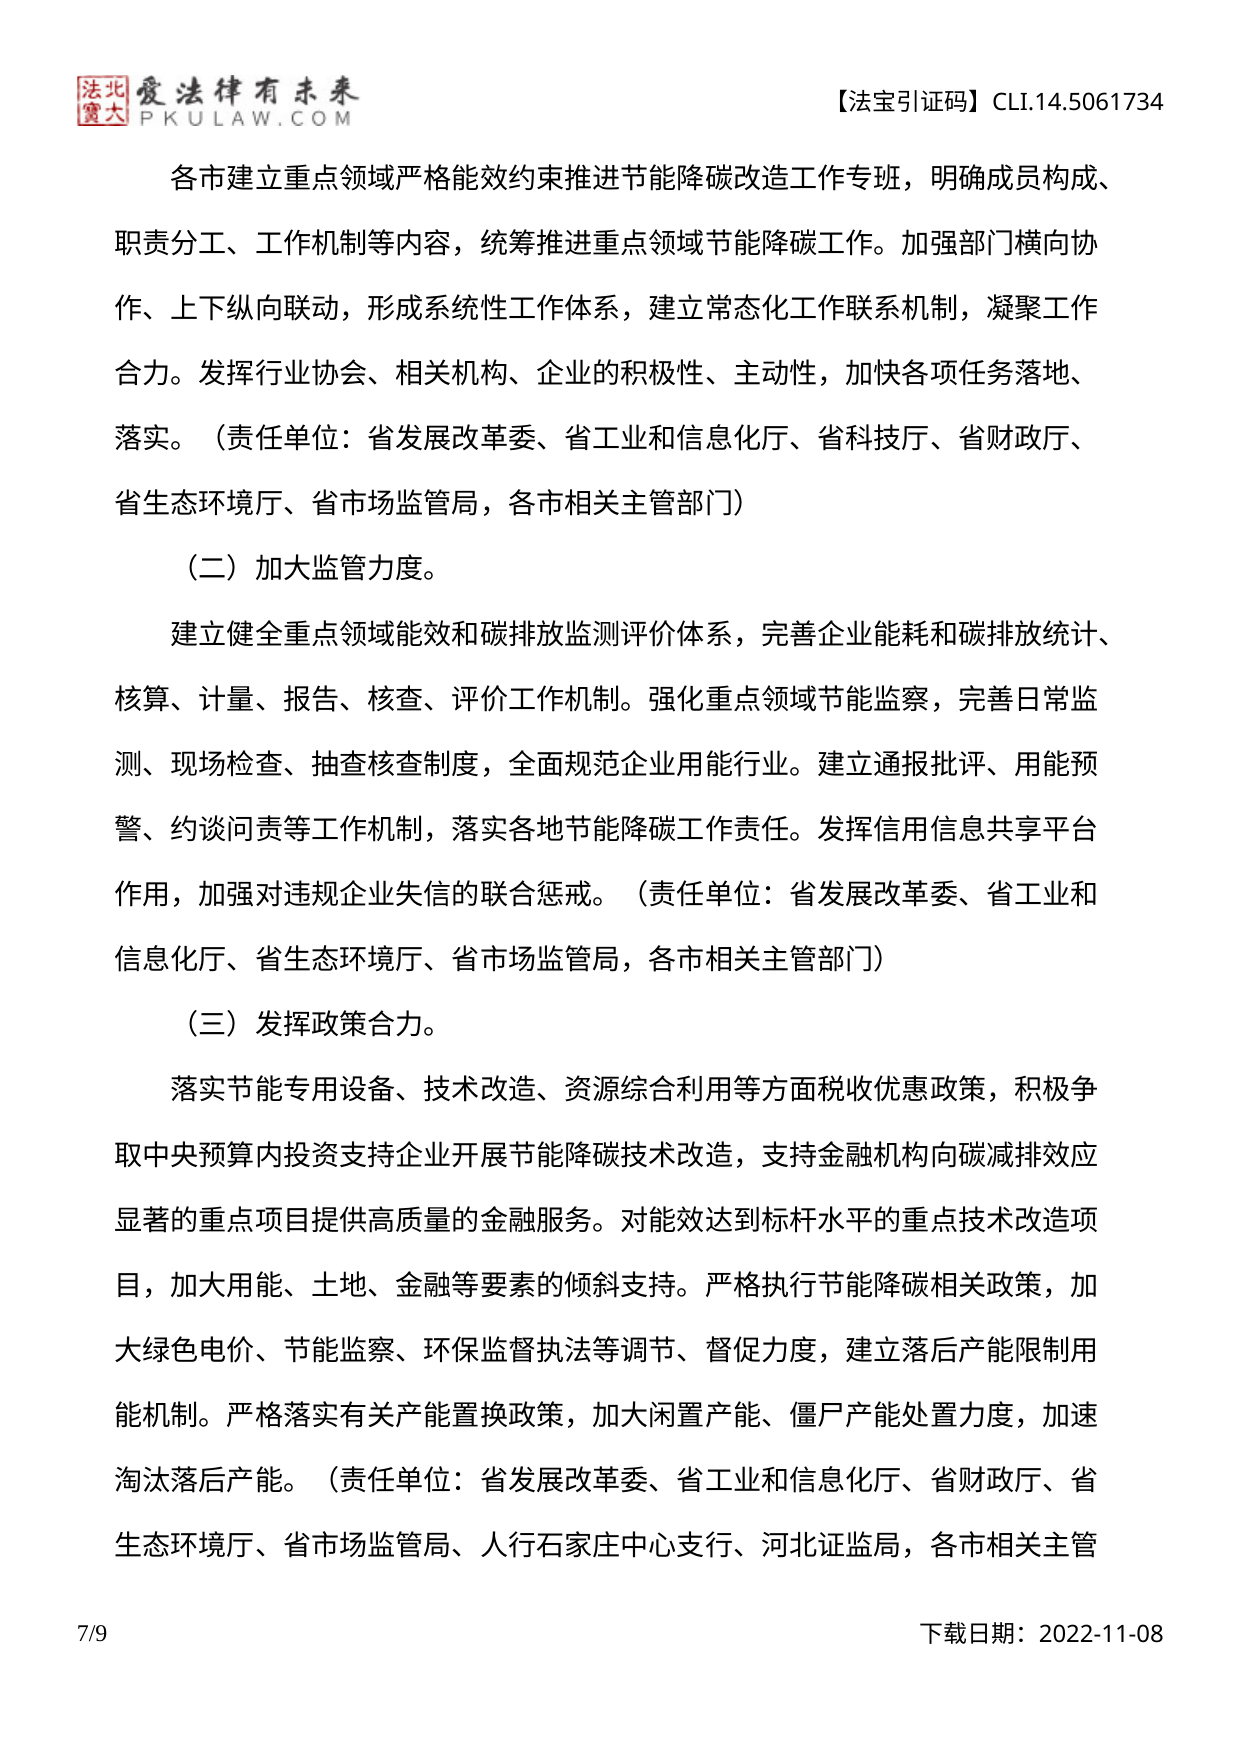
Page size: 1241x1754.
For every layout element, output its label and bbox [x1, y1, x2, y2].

picture [76, 75, 361, 126]
text [114, 156, 1126, 1564]
